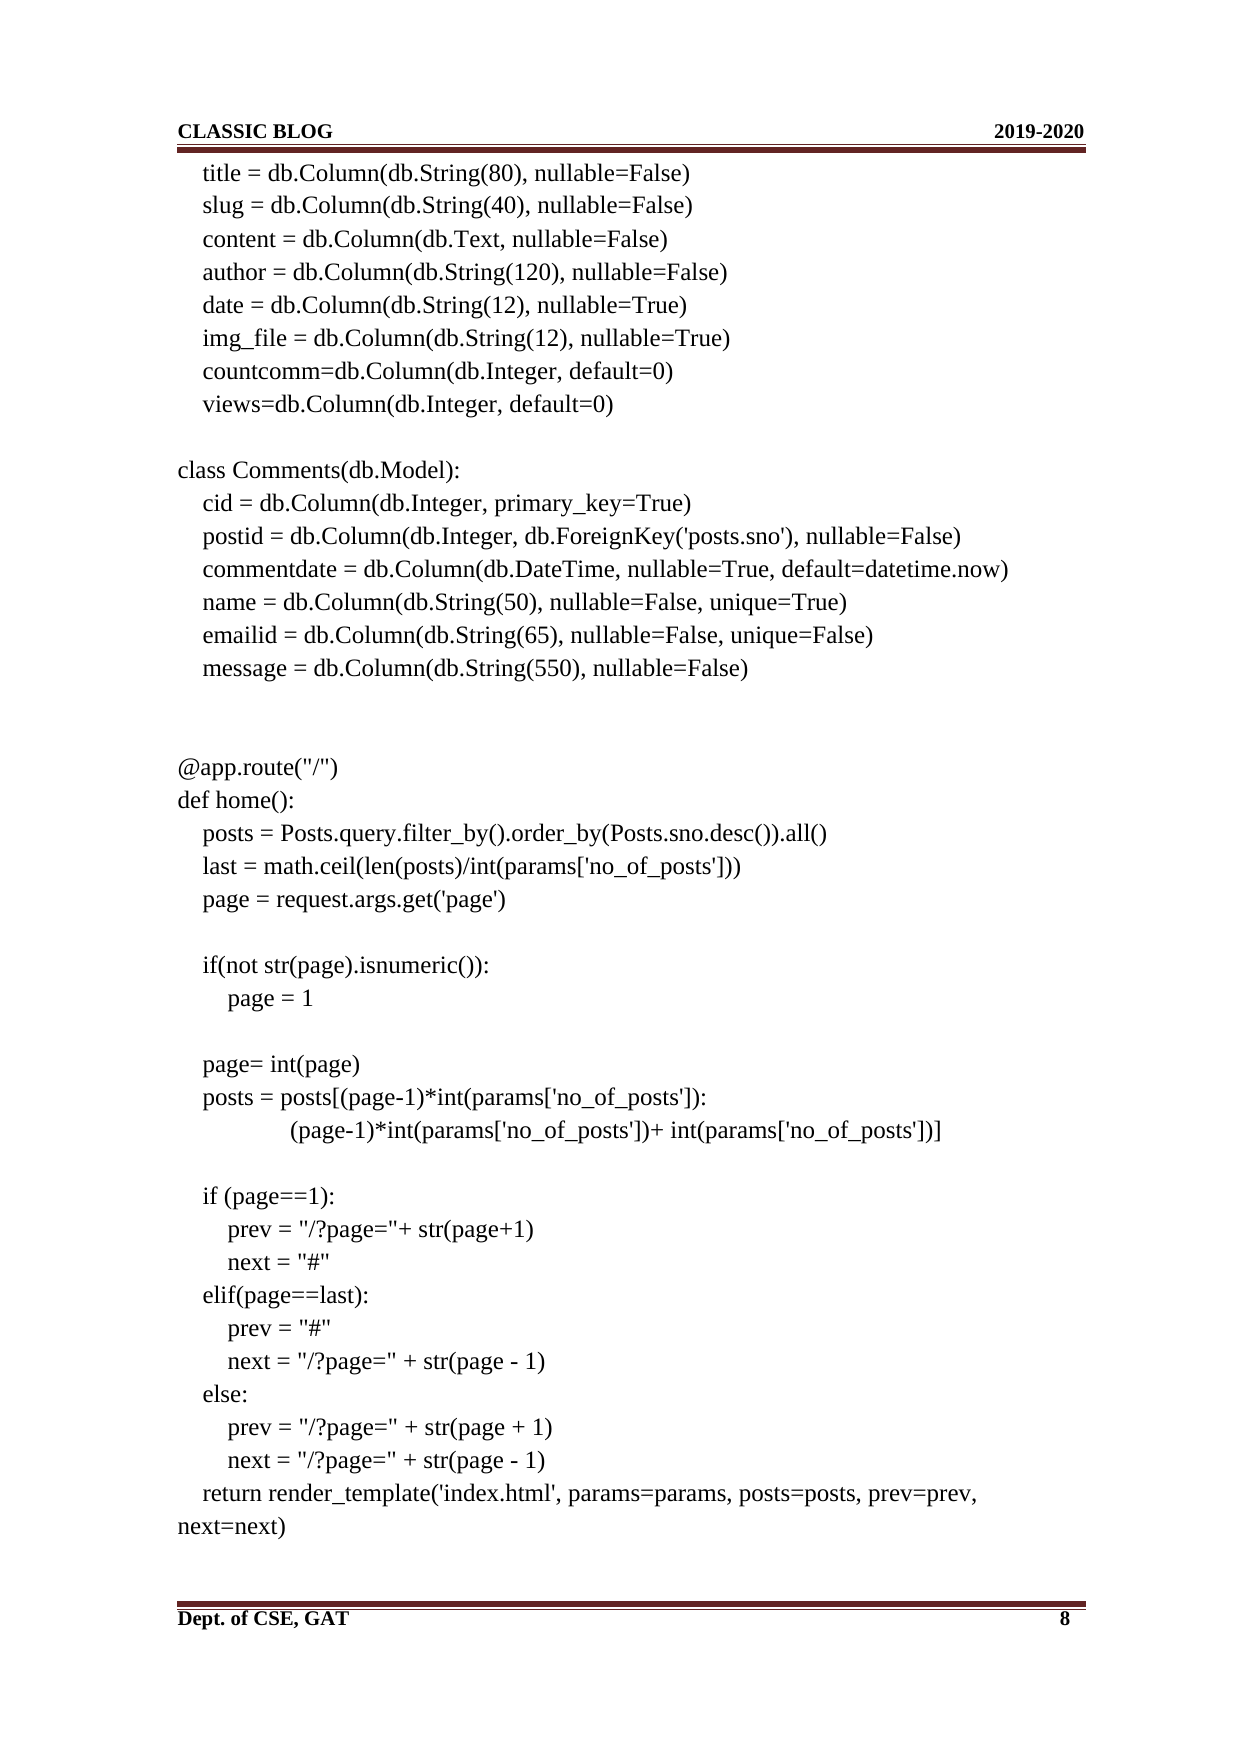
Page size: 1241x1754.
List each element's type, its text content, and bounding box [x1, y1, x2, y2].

text slug = db.Column(db.String(40), nullable=False) [177, 191, 1090, 219]
text posts = Posts.query.filter_by().order_by(Posts.sno.desc()).all() [177, 818, 1090, 847]
text next = "/?page=" + str(page - 1) [177, 1445, 1090, 1474]
text def home(): [177, 785, 1090, 814]
text if (page==1): [177, 1181, 1090, 1210]
text message = db.Column(db.String(550), nullable=False) [177, 653, 1090, 682]
text title = db.Column(db.String(80), nullable=False) [177, 150, 1090, 186]
text postid = db.Column(db.Integer, db.ForeignKey('posts.sno'), nullable=False) [177, 521, 1090, 549]
text class Comments(db.Model): [177, 455, 1090, 483]
text page = request.args.get('page') [177, 884, 1090, 913]
text elif(page==last): [177, 1280, 1090, 1309]
text views=db.Column(db.Integer, default=0) [177, 389, 1090, 417]
text if(not str(page).isnumeric()): [177, 950, 1090, 979]
text name = db.Column(db.String(50), nullable=False, unique=True) [177, 587, 1090, 616]
text countcomm=db.Column(db.Integer, default=0) [177, 356, 1090, 384]
text commentdate = db.Column(db.DateTime, nullable=True, default=datetime.now) [177, 554, 1090, 583]
text prev = "#" [177, 1313, 1090, 1342]
text next = "/?page=" + str(page - 1) [177, 1346, 1090, 1375]
text cid = db.Column(db.Integer, primary_key=True) [177, 488, 1090, 517]
text last = math.ceil(len(posts)/int(params['no_of_posts'])) [177, 851, 1090, 880]
text date = db.Column(db.String(12), nullable=True) [177, 290, 1090, 318]
text else: [177, 1379, 1090, 1408]
text posts = posts[(page-1)*int(params['no_of_posts']): [177, 1082, 1090, 1111]
text return render_template('index.html', params=params, posts=posts, prev=prev, next=next) [177, 1478, 1090, 1540]
text prev = "/?page="+ str(page+1) [177, 1214, 1090, 1243]
text next = "#" [177, 1247, 1090, 1276]
text author = db.Column(db.String(120), nullable=False) [177, 257, 1090, 285]
text page= int(page) [177, 1049, 1090, 1078]
text @app.route("/") [177, 752, 1090, 781]
text img_file = db.Column(db.String(12), nullable=True) [177, 323, 1090, 351]
text emailid = db.Column(db.String(65), nullable=False, unique=False) [177, 620, 1090, 649]
text content = db.Column(db.Text, nullable=False) [177, 224, 1090, 252]
text page = 1 [177, 983, 1090, 1012]
text (page-1)*int(params['no_of_posts'])+ int(params['no_of_posts'])] [177, 1115, 1090, 1144]
text prev = "/?page=" + str(page + 1) [177, 1412, 1090, 1441]
